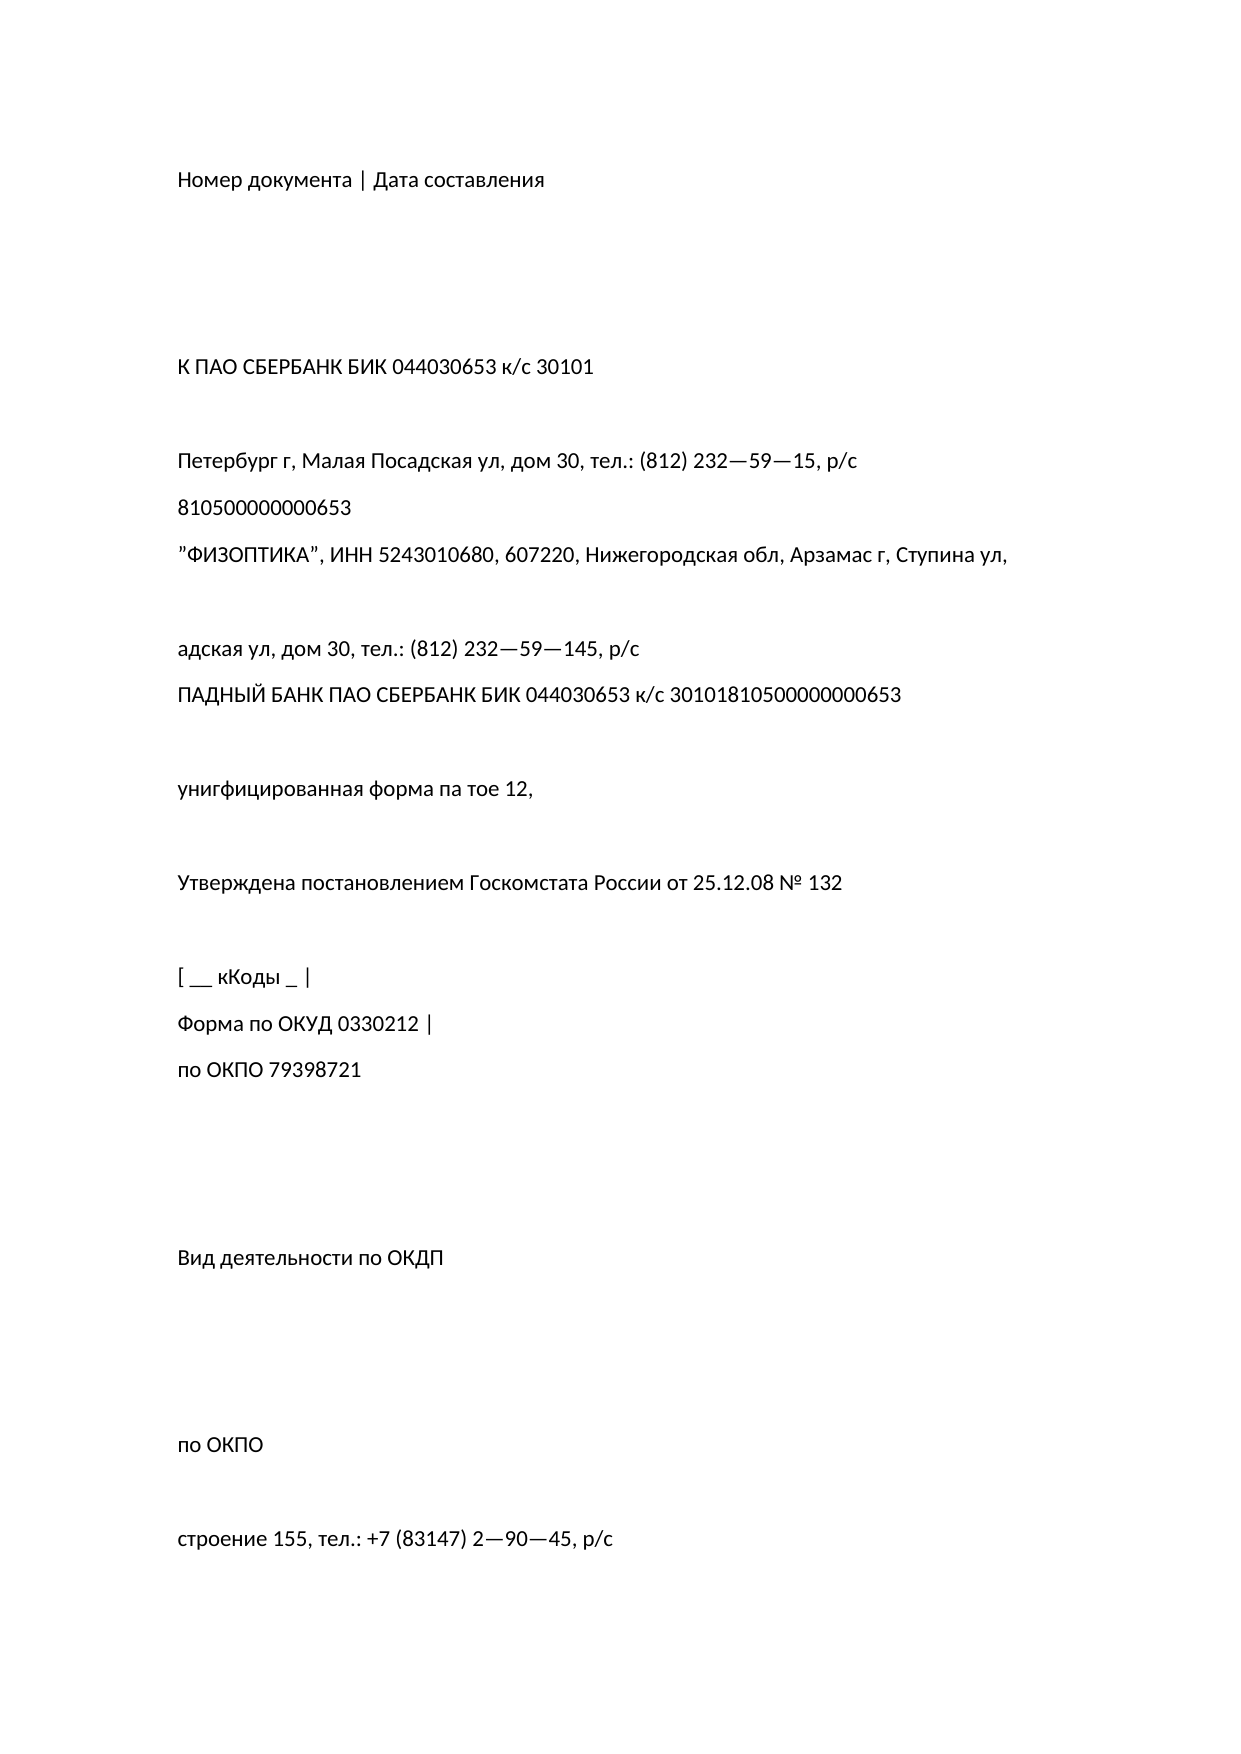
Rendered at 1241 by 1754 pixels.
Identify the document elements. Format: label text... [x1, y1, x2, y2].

text Петербург г, Малая Посадская ул, дом 30, тел.: (812) 232—59—15, р/с [177, 446, 1152, 474]
text Форма по ОКУД 0330212 | [177, 1009, 1152, 1037]
text ”ФИЗОПТИКА”, ИНН 5243010680, 607220, Нижегородская обл, Арзамас г, Ступина ул, [177, 540, 1152, 568]
text по ОКПО [177, 1431, 1152, 1459]
text адская ул, дом 30, тел.: (812) 232—59—145, р/с [177, 634, 1152, 662]
text по ОКПО 79398721 [177, 1056, 1152, 1084]
text строение 155, тел.: +7 (83147) 2—90—45, р/с [177, 1524, 1152, 1552]
text Утверждена постановлением Госкомстата России от 25.12.08 № 132 [177, 868, 1152, 896]
text [ __ кКоды _ | [177, 962, 1152, 990]
text унигфицированная форма па тое 12, [177, 774, 1152, 802]
text Вид деятельности по ОКДП [177, 1243, 1152, 1271]
text Номер документа | Дата составления [177, 165, 1152, 193]
text 810500000000653 [177, 493, 1152, 521]
text К ПАО СБЕРБАНК БИК 044030653 к/с 30101 [177, 352, 1152, 381]
text ПАДНЫЙ БАНК ПАО СБЕРБАНК БИК 044030653 к/с 30101810500000000653 [177, 681, 1152, 709]
